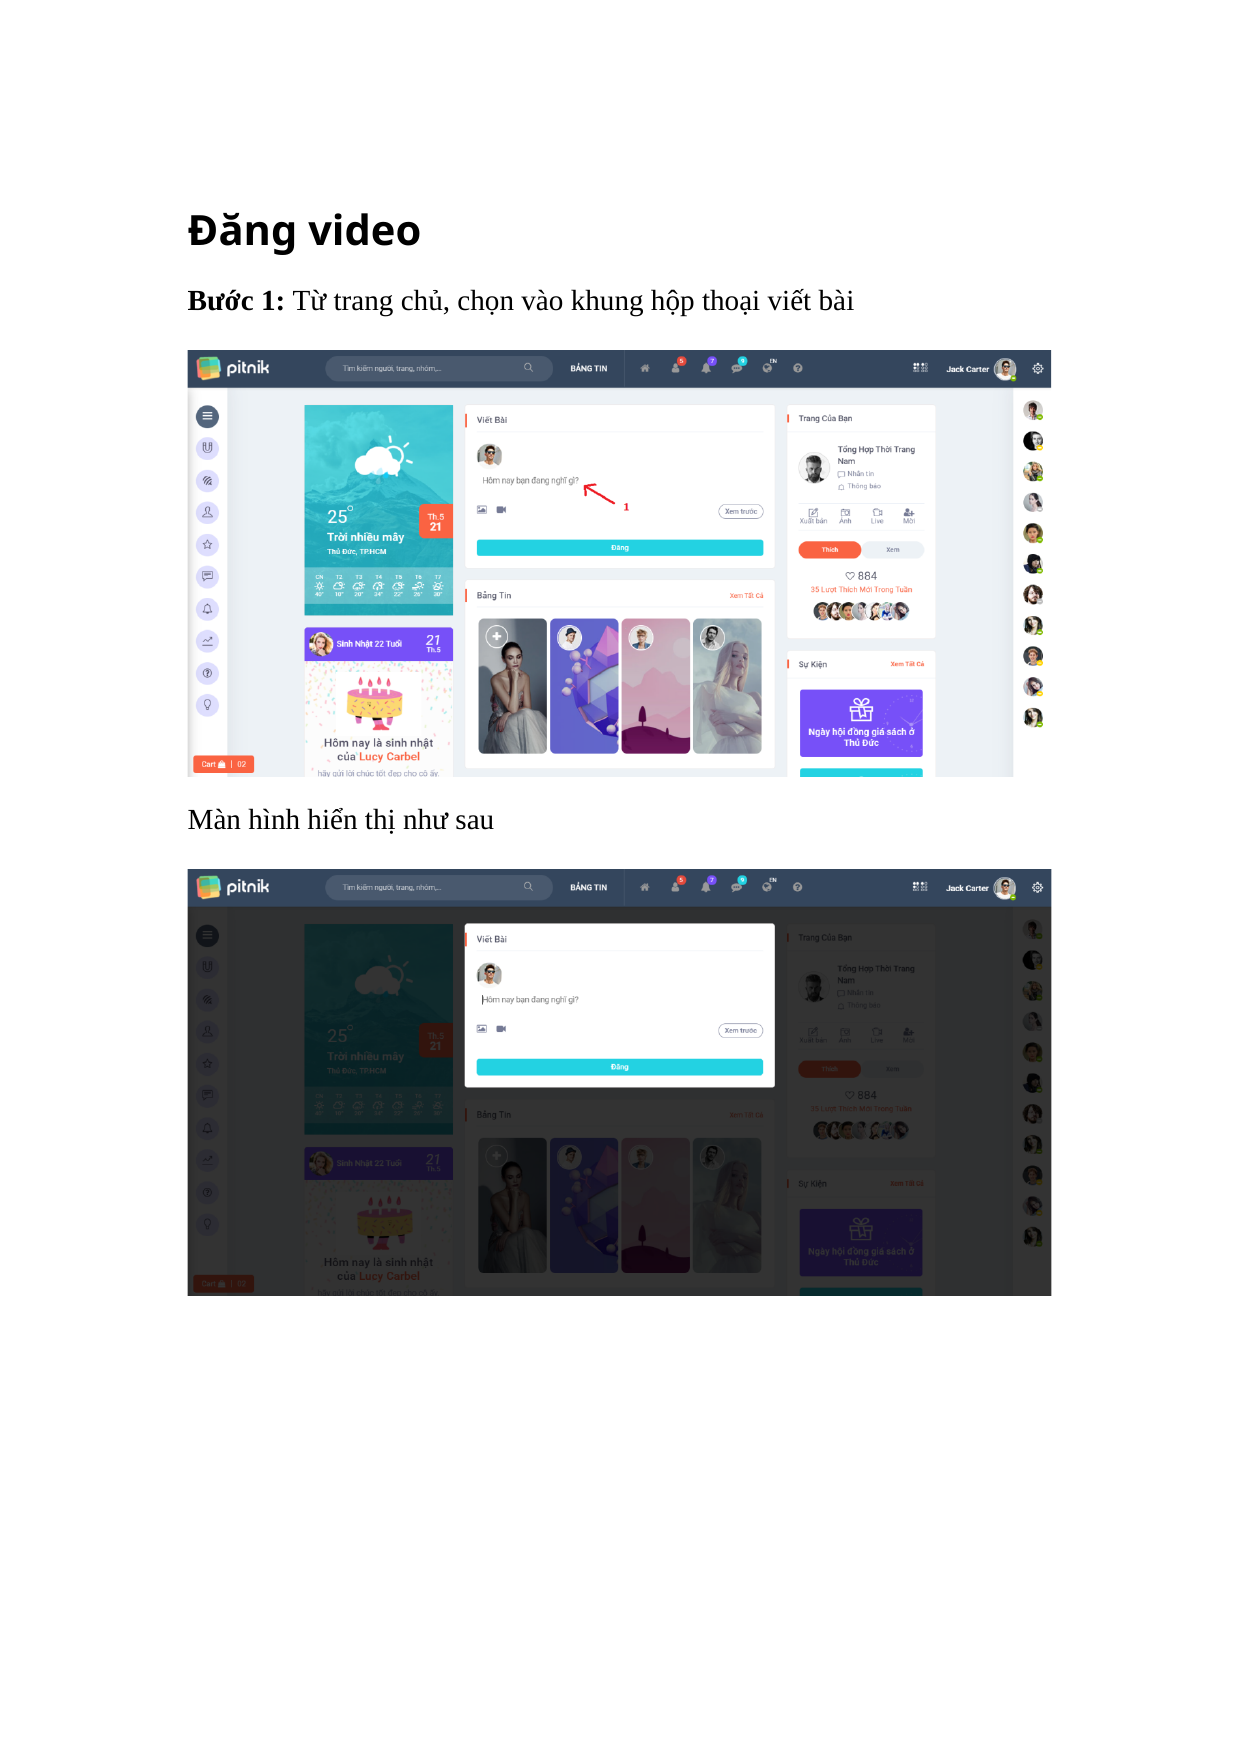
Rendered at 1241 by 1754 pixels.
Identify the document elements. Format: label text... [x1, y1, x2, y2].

text Màn hình hiển thị như sau [187, 802, 1053, 836]
text Đăng video [187, 201, 1053, 258]
picture [187, 350, 1052, 777]
text Bước 1: Từ trang chủ, chọn vào khung hộp thoại viết bài [187, 283, 1053, 317]
picture [187, 869, 1052, 1296]
